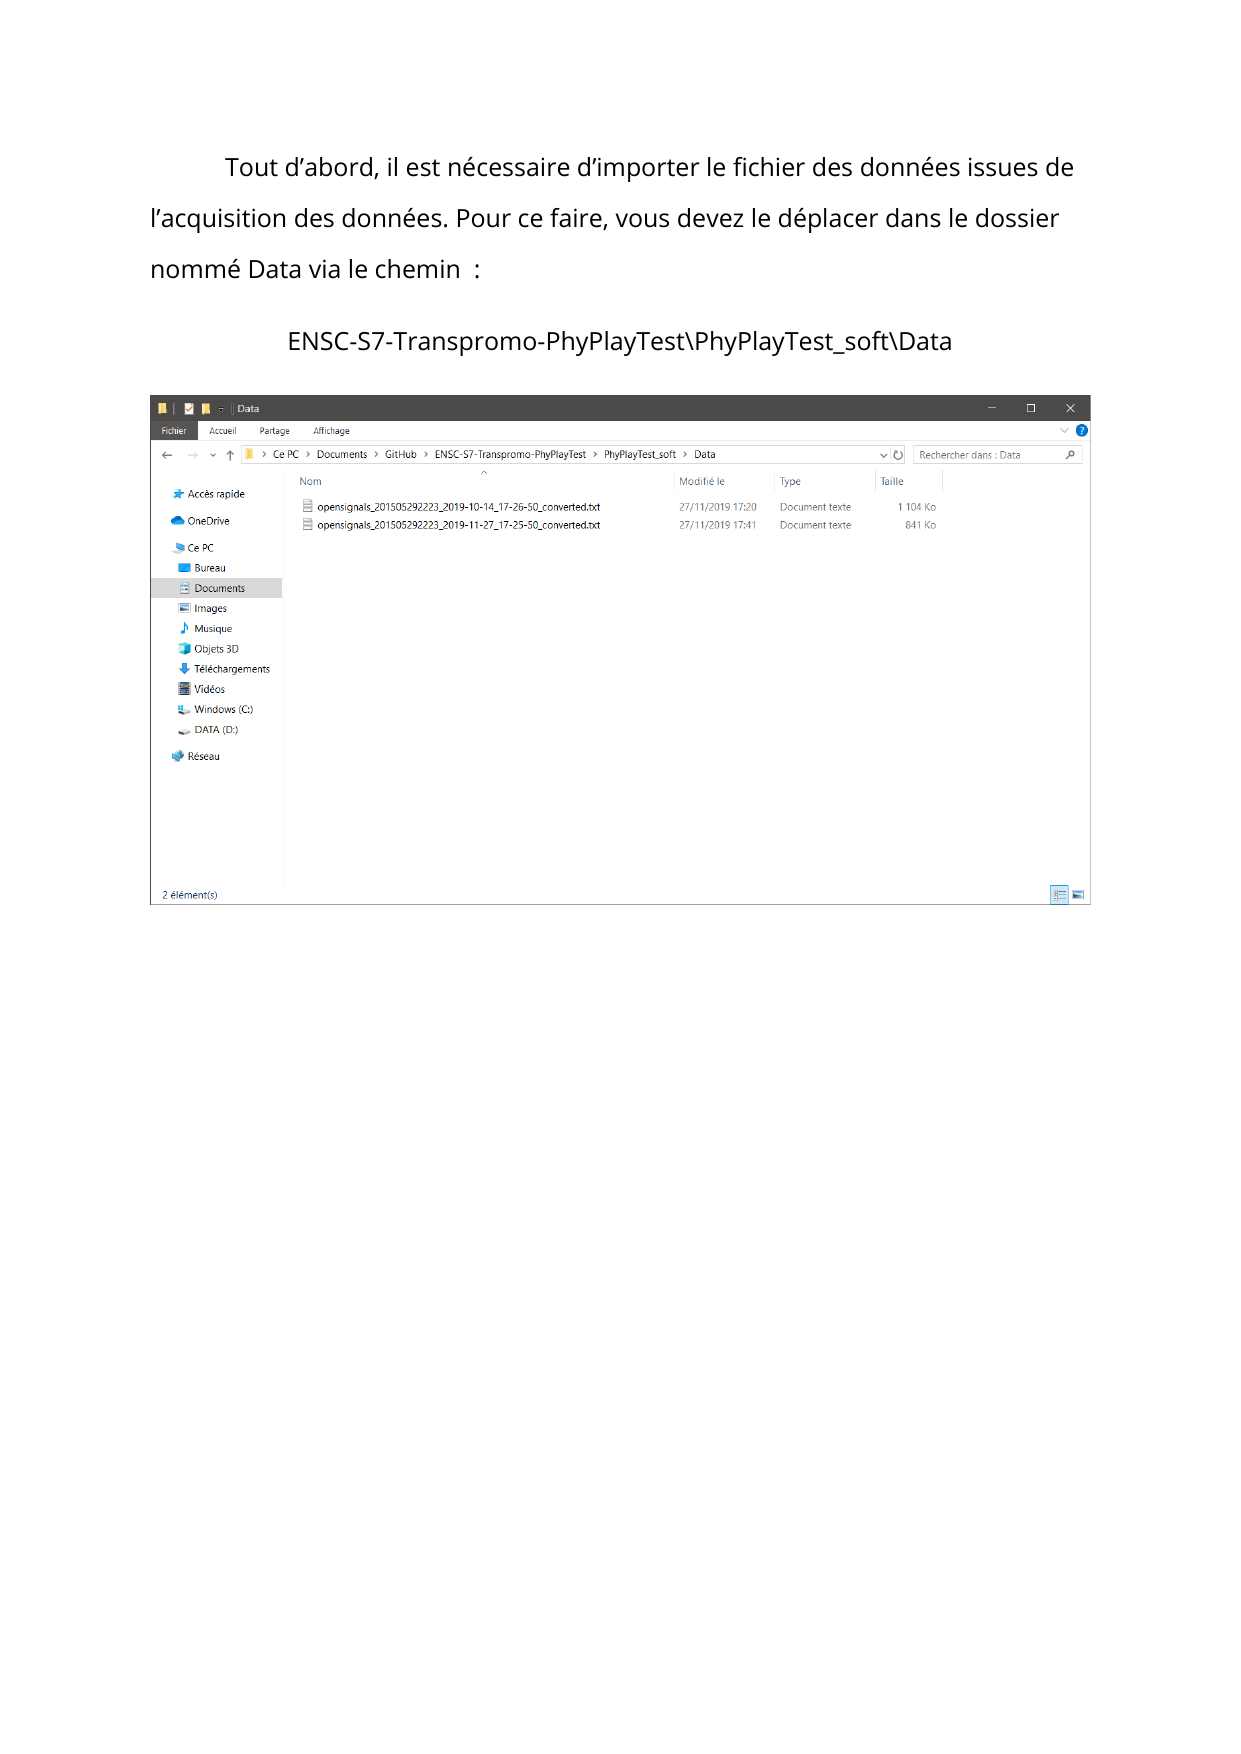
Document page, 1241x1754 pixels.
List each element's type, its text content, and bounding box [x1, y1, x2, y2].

text Tout d’abord, il est nécessaire d’importer le fichier des données issues de l’acquisition des données. Pour ce faire, vous devez le déplacer dans le dossier nommé Data via le chemin : [150, 150, 1090, 286]
picture [150, 395, 1091, 905]
text ENSC-S7-Transpromo-PhyPlayTest\PhyPlayTest_soft\Data [150, 324, 1090, 358]
